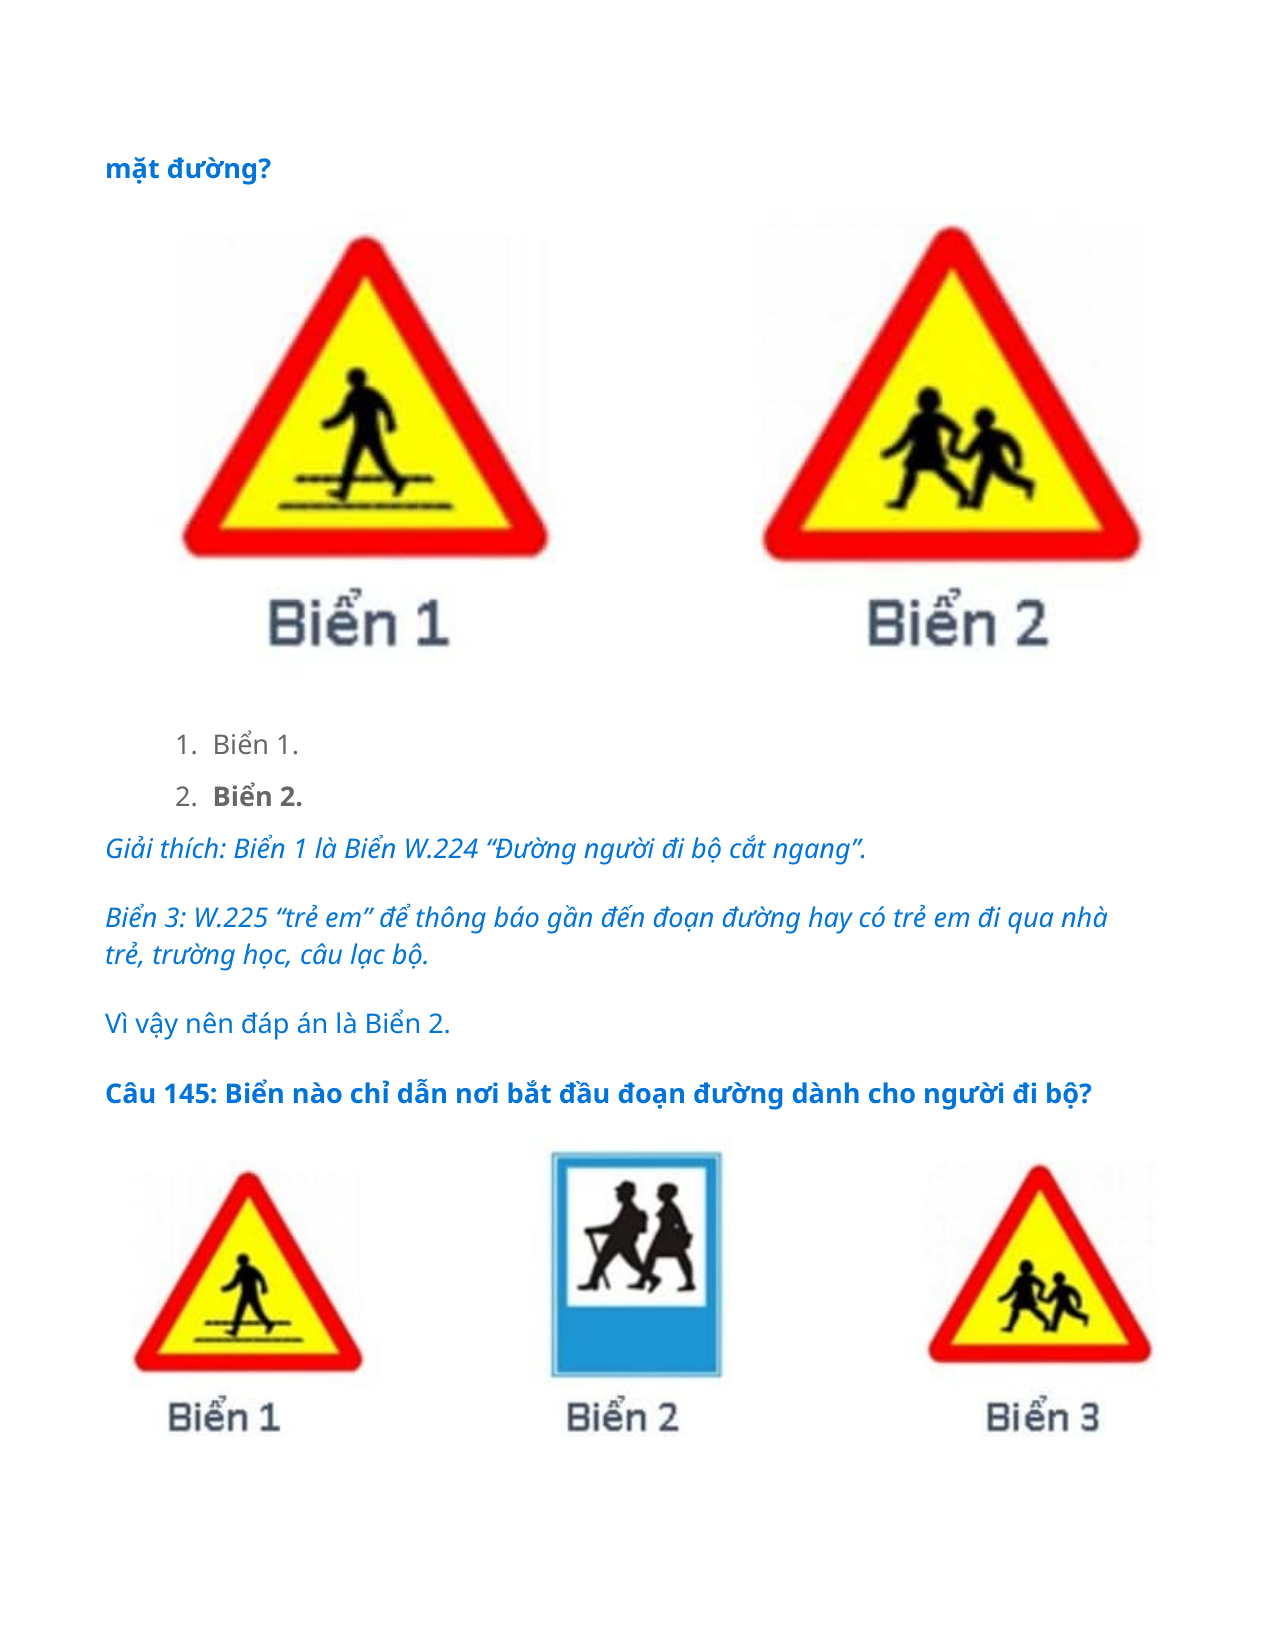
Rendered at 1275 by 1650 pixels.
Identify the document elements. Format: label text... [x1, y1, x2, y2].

text Câu 144: Gặp biển nào người tham gia giao thông phải đi chậm và thận trọng đề phòng khả năng xuất hiện và di chuyển bất ngờ của trẻ em trên mặt đường? [105, 150, 1125, 186]
picture [105, 186, 1199, 694]
list Biển 1. [175, 726, 1125, 762]
text Vì vậy nên đáp án là Biển 2. [105, 1005, 1125, 1042]
text Biển 3: W.225 “trẻ em” để thông báo gần đến đoạn đường hay có trẻ em đi qua nhà trẻ, trường học, câu lạc bộ. [105, 899, 1125, 972]
text Câu 145: Biển nào chỉ dẫn nơi bắt đầu đoạn đường dành cho người đi bộ? [105, 1074, 1125, 1111]
text Giải thích: Biển 1 là Biển W.224 “Đường người đi bộ cắt ngang”. [105, 829, 1125, 866]
list Biển 2. [175, 777, 1125, 814]
picture [105, 1111, 1185, 1460]
